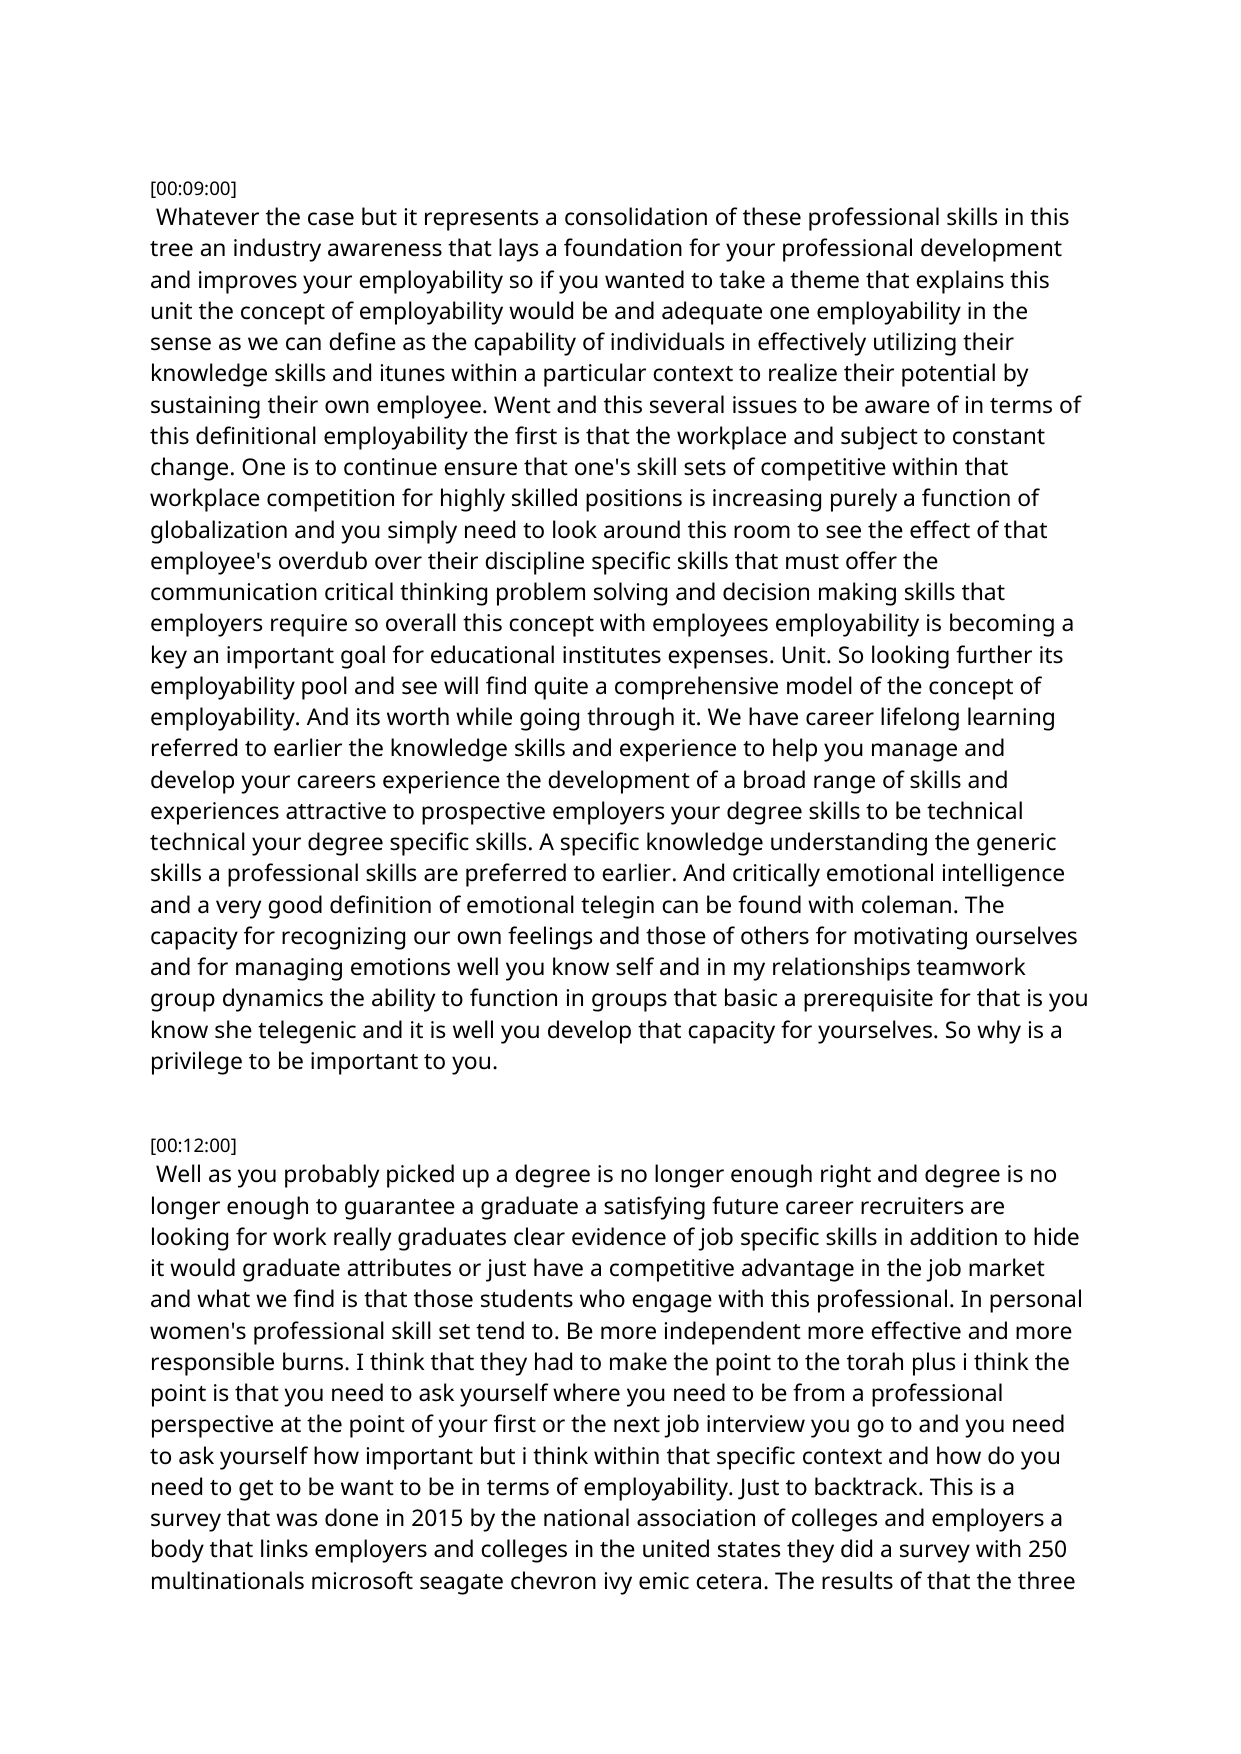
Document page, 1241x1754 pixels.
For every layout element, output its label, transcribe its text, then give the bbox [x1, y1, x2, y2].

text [150, 1107, 1090, 1596]
text [00:09:00] Whatever the case but it represents a consolidation of these professional skills in this tree an industry awareness that lays a foundation for your professional development and improves your employability so if you wanted to take a theme that explains this unit the concept of employability would be and adequate one employability in the sense as we can define as the capability of individuals in effectively utilizing their knowledge skills and itunes within a particular context to realize their potential by sustaining their own employee. Went and this several issues to be aware of in terms of this definitional employability the first is that the workplace and subject to constant change. One is to continue ensure that one's skill sets of competitive within that workplace competition for highly skilled positions is increasing purely a function of globalization and you simply need to look around this room to see the effect of that employee's overdub over their discipline specific skills that must offer the communication critical thinking problem solving and decision making skills that employers require so overall this concept with employees employability is becoming a key an important goal for educational institutes expenses. Unit. So looking further its employability pool and see will find quite a comprehensive model of the concept of employability. And its worth while going through it. We have career lifelong learning referred to earlier the knowledge skills and experience to help you manage and develop your careers experience the development of a broad range of skills and experiences attractive to prospective employers your degree skills to be technical technical your degree specific skills. A specific knowledge understanding the generic skills a professional skills are preferred to earlier. And critically emotional intelligence and a very good definition of emotional telegin can be found with coleman. The capacity for recognizing our own feelings and those of others for motivating ourselves and for managing emotions well you know self and in my relationships teamwork group dynamics the ability to function in groups that basic a prerequisite for that is you know she telegenic and it is well you develop that capacity for yourselves. So why is a privilege to be important to you. [150, 150, 1090, 1107]
